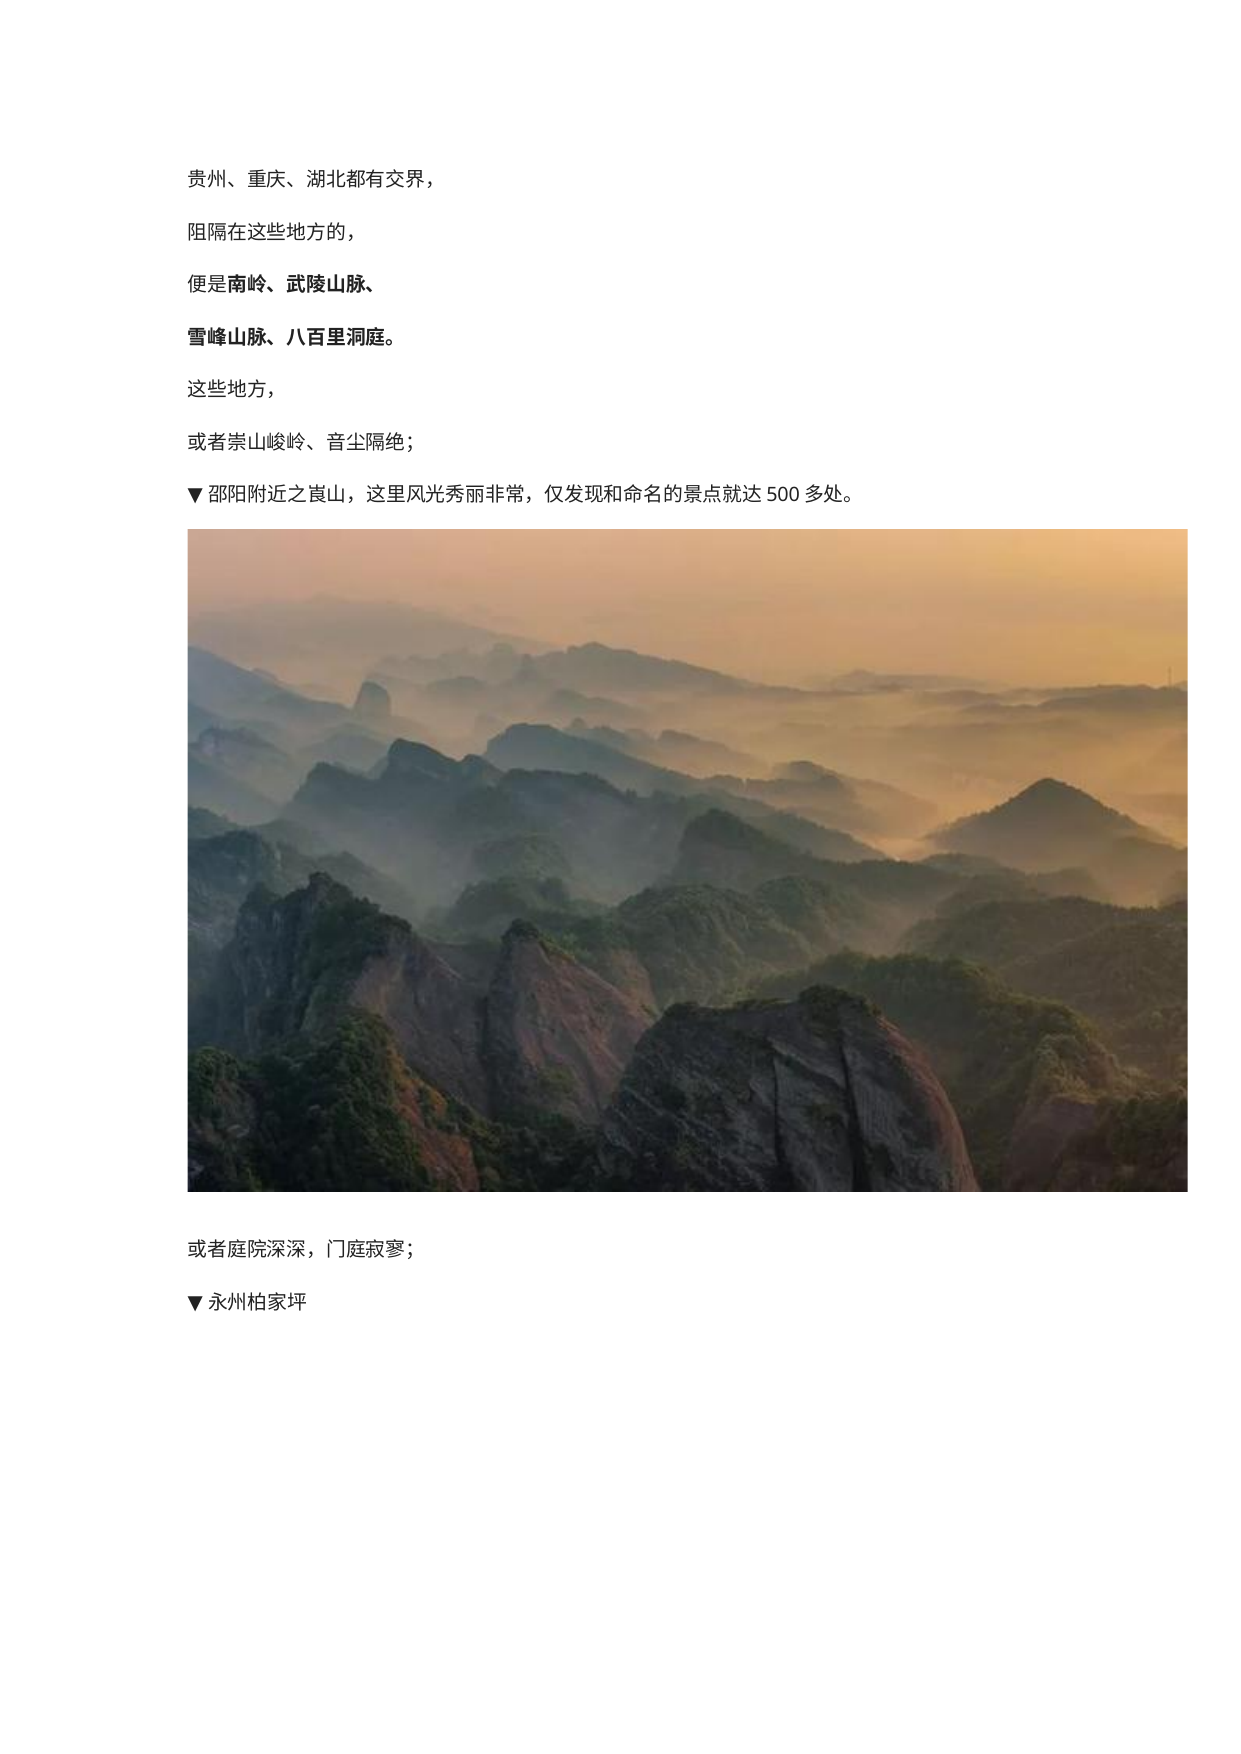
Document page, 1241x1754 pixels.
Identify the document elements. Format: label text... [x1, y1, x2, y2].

text 阻隔在这些地方的， [187, 214, 1053, 247]
text 或者崇山峻岭、音尘隔绝； [187, 424, 1053, 457]
text 便是南岭、武陵山脉、 [187, 267, 1053, 299]
text ▼ 邵阳附近之崀山，这里风光秀丽非常，仅发现和命名的景点就达500多处。 [187, 477, 1053, 509]
text 贵州、重庆、湖北都有交界， [187, 162, 1053, 194]
picture [187, 529, 1188, 1192]
text 这些地方， [187, 372, 1053, 404]
text 雪峰山脉、八百里洞庭。 [187, 319, 1053, 352]
text ▼ 永州柏家坪 [187, 1284, 1053, 1317]
text 或者庭院深深，门庭寂寥； [187, 1232, 1053, 1264]
